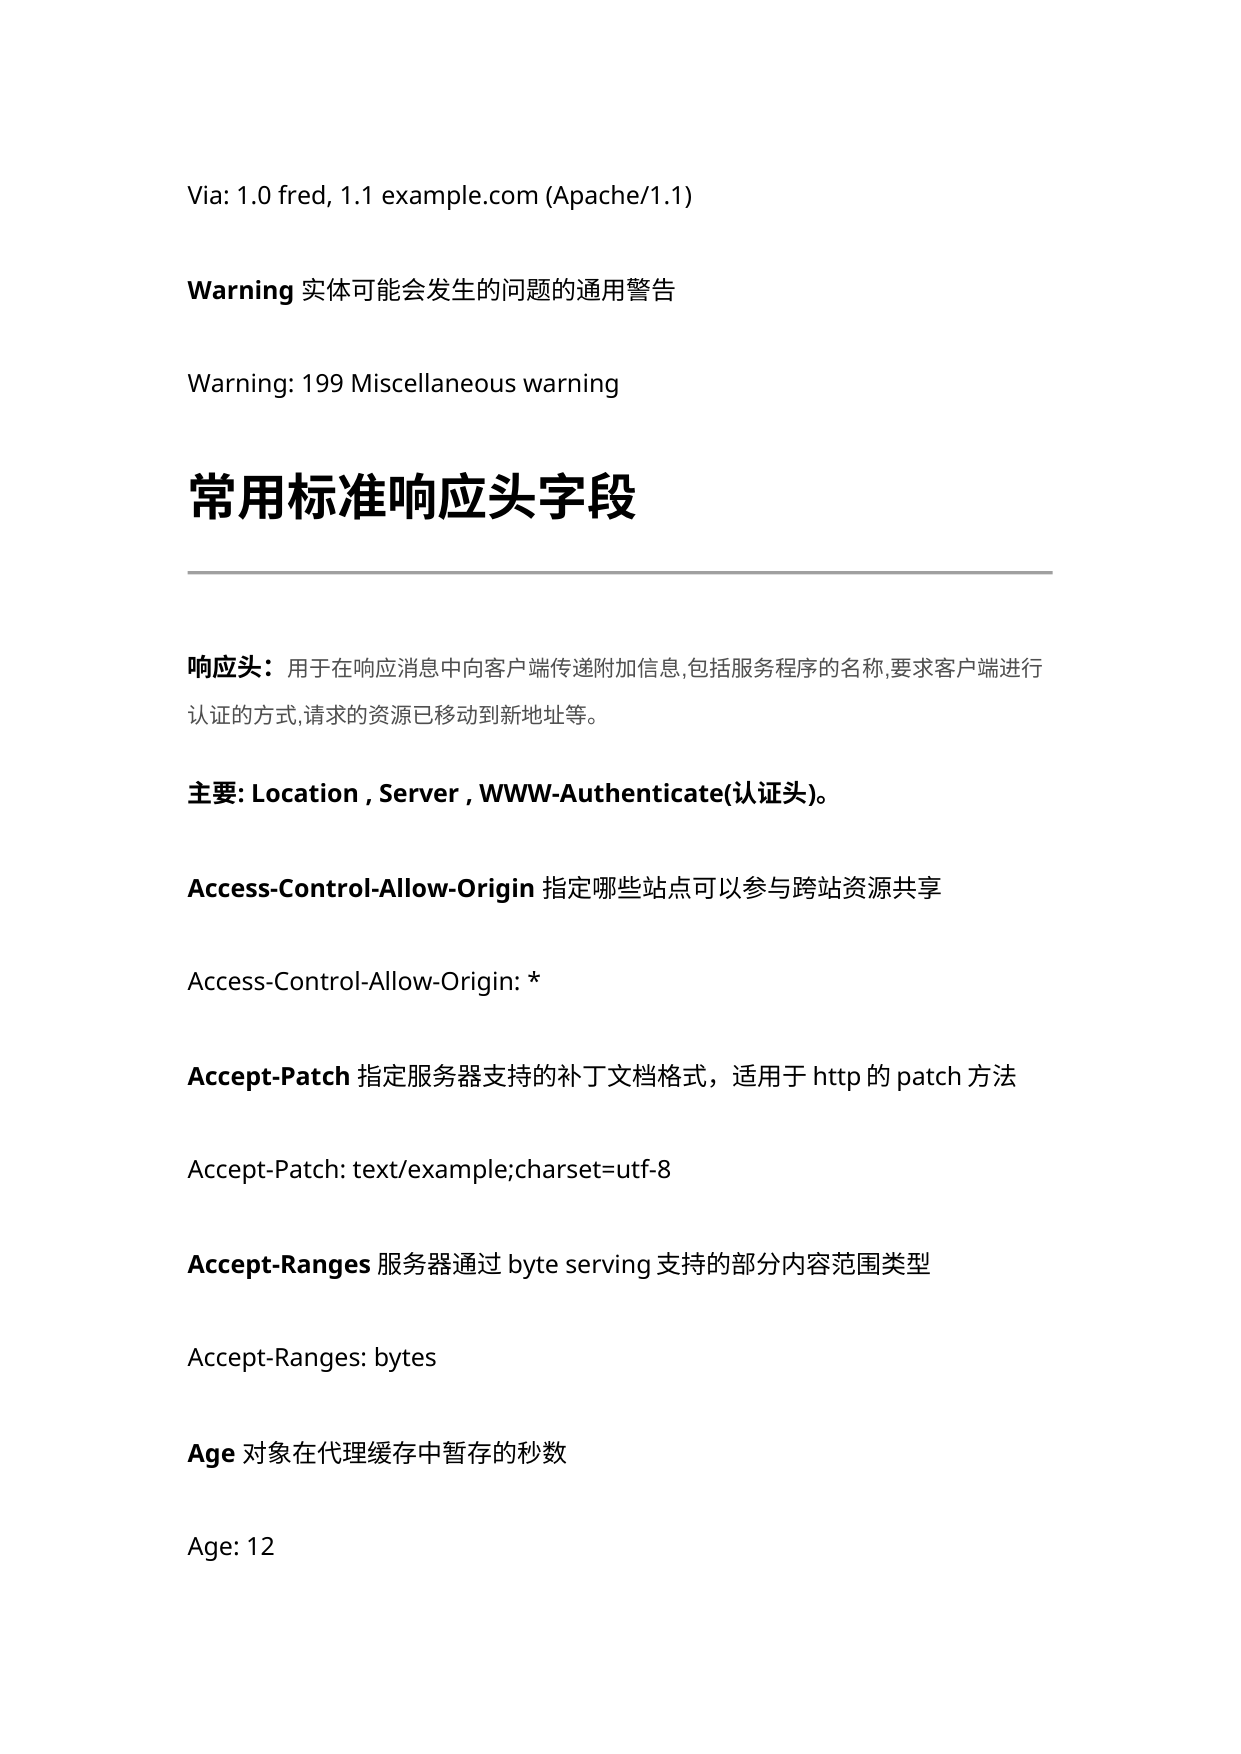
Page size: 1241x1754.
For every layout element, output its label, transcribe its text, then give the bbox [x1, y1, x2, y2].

text Accept-Patch: text/example;charset=utf-8 [187, 1136, 1053, 1201]
text Access-Control-Allow-Origin 指定哪些站点可以参与跨站资源共享 [187, 854, 1053, 919]
text Age 对象在代理缓存中暂存的秒数 [187, 1419, 1053, 1484]
text Accept-Patch 指定服务器支持的补丁文档格式，适用于http的patch方法 [187, 1042, 1053, 1107]
text 主要: Location , Server , WWW-Authenticate(认证头)。 [187, 759, 1053, 824]
text Age: 12 [187, 1513, 1053, 1578]
text Accept-Ranges: bytes [187, 1324, 1053, 1389]
text Access-Control-Allow-Origin: * [187, 948, 1053, 1013]
text Accept-Ranges 服务器通过byte serving支持的部分内容范围类型 [187, 1230, 1053, 1295]
text Warning: 199 Miscellaneous warning [187, 350, 1053, 415]
text Warning 实体可能会发生的问题的通用警告 [187, 256, 1053, 321]
text 响应头：用于在响应消息中向客户端传递附加信息,包括服务程序的名称,要求客户端进行认证的方式,请求的资源已移动到新地址等。 [187, 633, 1053, 730]
subtitle 常用标准响应头字段 [187, 444, 1053, 542]
text Via: 1.0 fred, 1.1 example.com (Apache/1.1) [187, 162, 1053, 227]
